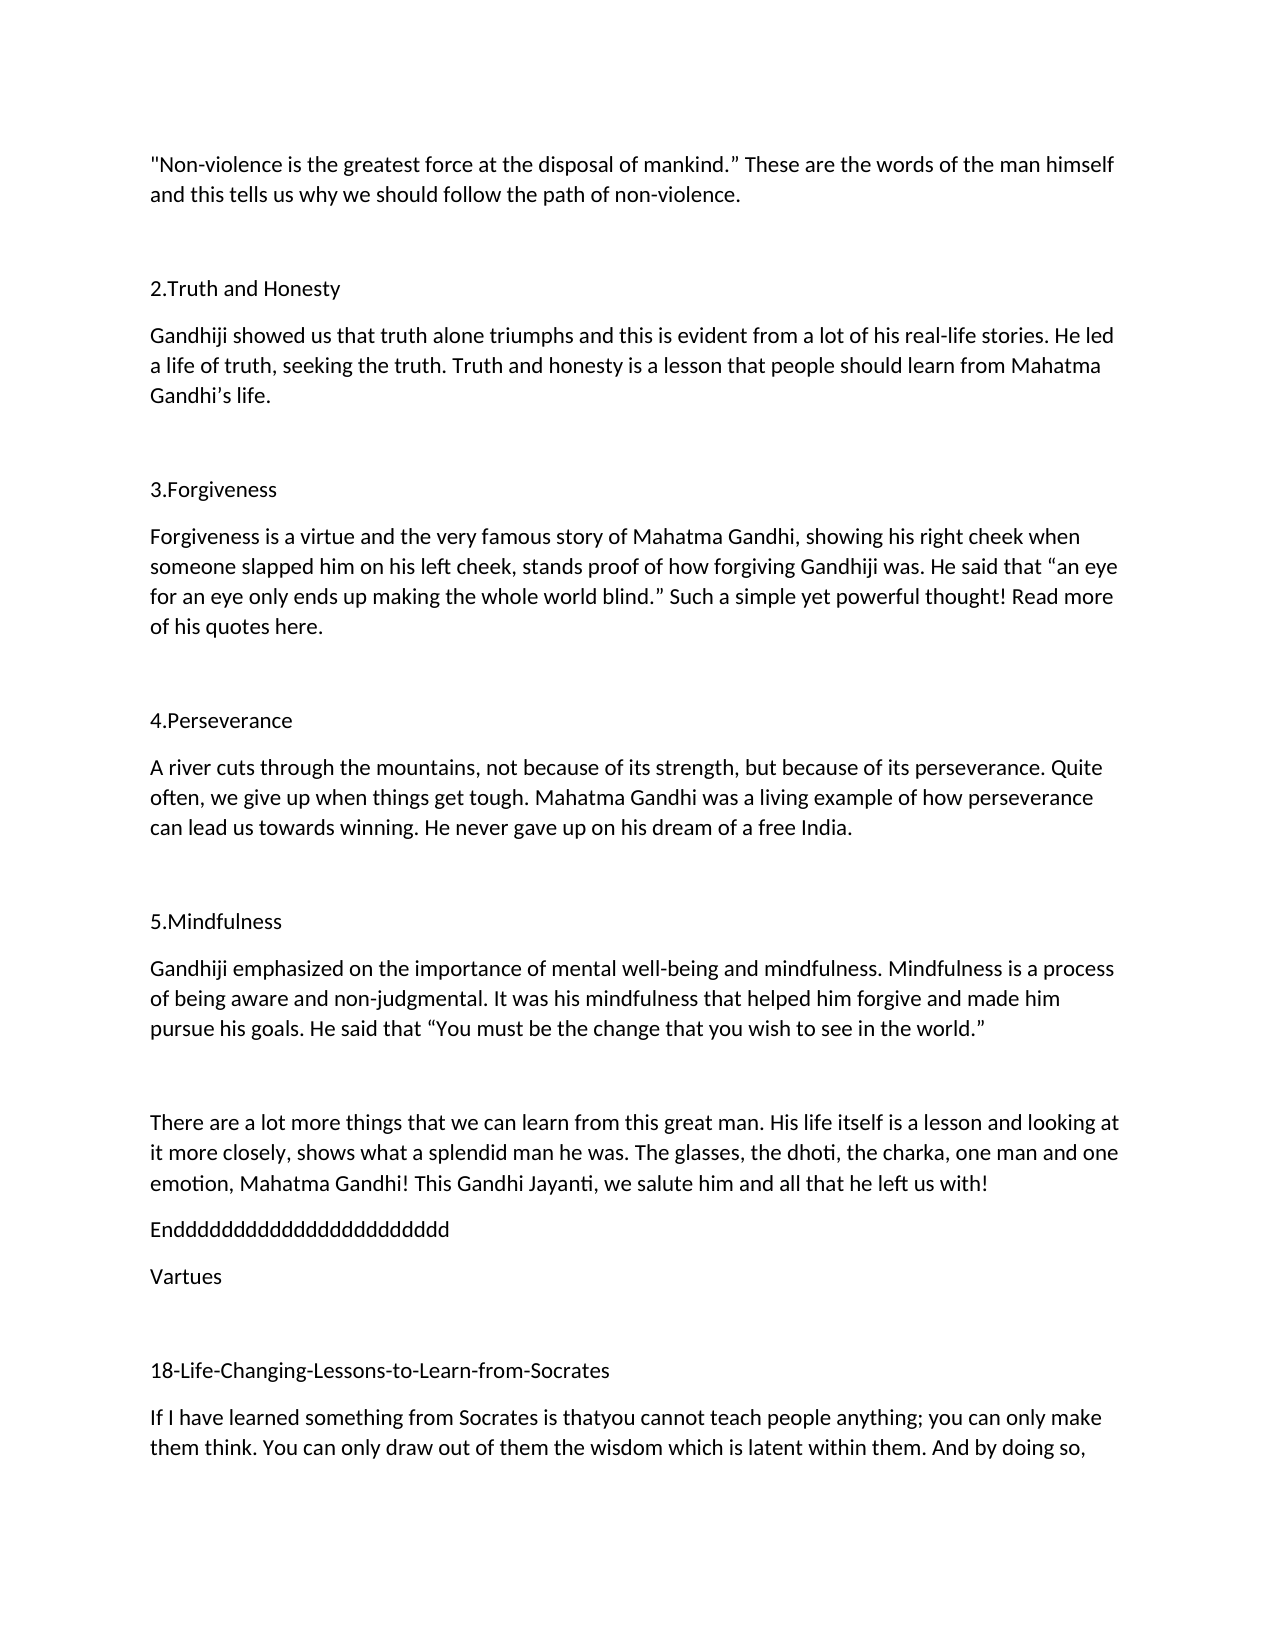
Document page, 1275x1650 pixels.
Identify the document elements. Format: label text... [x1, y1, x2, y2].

text A river cuts through the mountains, not because of its strength, but because of its perseverance. Quite often, we give up when things get tough. Mahatma Gandhi was a living example of how perseverance can lead us towards winning. He never gave up on his dream of a free India. [150, 753, 1125, 842]
text 4.Perseverance [150, 706, 1125, 734]
text Forgiveness is a virtue and the very famous story of Mahatma Gandhi, showing his right cheek when someone slapped him on his left cheek, stands proof of how forgiving Gandhiji was. He said that “an eye for an eye only ends up making the whole world blind.” Such a simple yet powerful thought! Read more of his quotes here. [150, 522, 1125, 641]
text There are a lot more things that we can learn from this great man. His life itself is a lesson and looking at it more closely, shows what a splendid man he was. The glasses, the dhoti, the charka, one man and one emotion, Mahatma Gandhi! This Gandhi Jayanti, we salute him and all that he left us with! [150, 1108, 1125, 1197]
text Enddddddddddddddddddddddd [150, 1216, 1125, 1244]
text Gandhiji emphasized on the importance of mental well-being and mindfulness. Mindfulness is a process of being aware and non-judgmental. It was his mindfulness that helped him forgive and made him pursue his goals. He said that “You must be the change that you wish to see in the world.” [150, 954, 1125, 1043]
text 5.Mindfulness [150, 907, 1125, 935]
text Vartues [150, 1262, 1125, 1291]
text Gandhiji showed us that truth alone triumphs and this is evident from a lot of his real-life stories. He led a life of truth, seeking the truth. Truth and honesty is a lesson that people should learn from Mahatma Gandhi’s life. [150, 321, 1125, 409]
text "Non-violence is the greatest force at the disposal of mankind.” These are the words of the man himself and this tells us why we should follow the path of non-violence. [150, 150, 1125, 208]
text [150, 1403, 1125, 1461]
text 3.Forgiveness [150, 475, 1125, 503]
text 2.Truth and Honesty [150, 274, 1125, 302]
text 18-Life-Changing-Lessons-to-Learn-from-Socrates [150, 1356, 1125, 1384]
